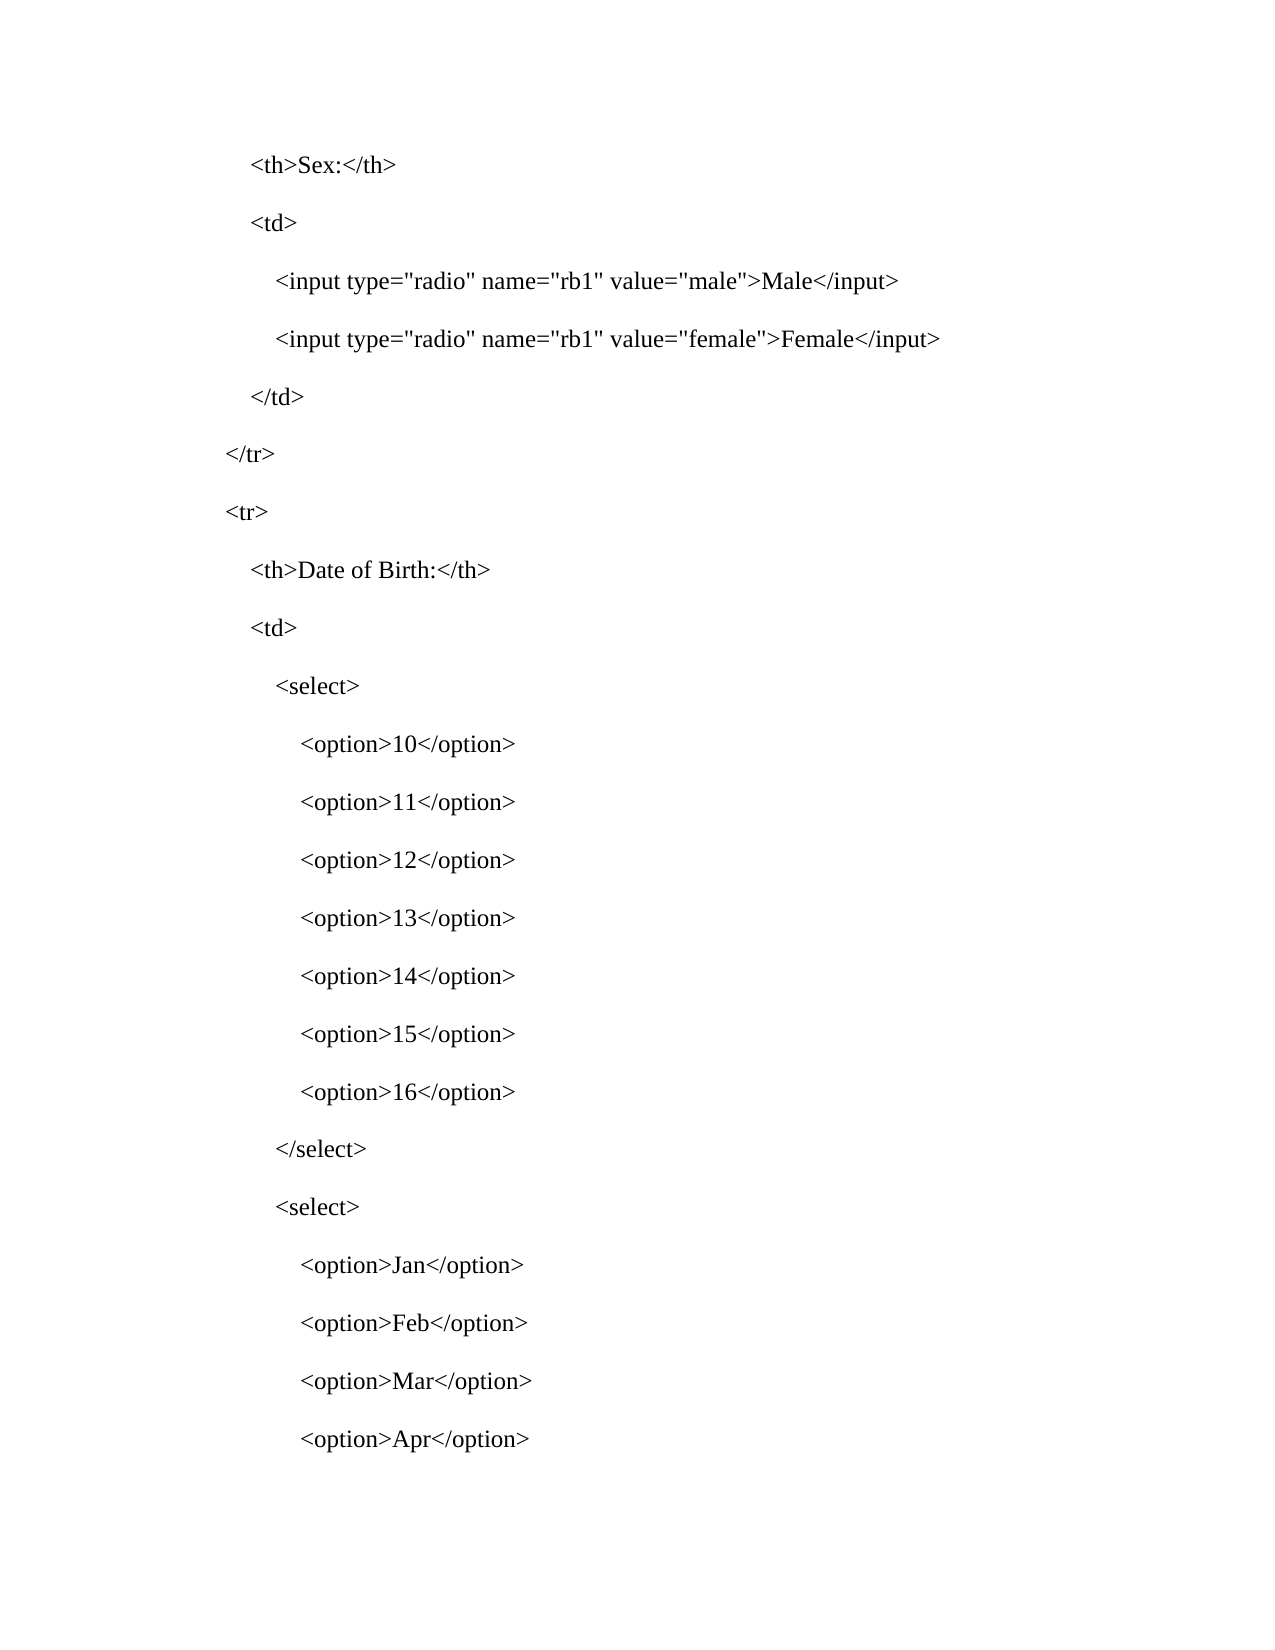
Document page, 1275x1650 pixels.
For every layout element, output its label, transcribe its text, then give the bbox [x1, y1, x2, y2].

text <td> [150, 613, 1125, 642]
text <select> [150, 1192, 1125, 1221]
text <tr> [150, 497, 1125, 526]
text <select> [150, 671, 1125, 700]
text <th>Date of Birth:</th> [150, 555, 1125, 584]
text <option>15</option> [150, 1019, 1125, 1047]
text <option>14</option> [150, 961, 1125, 989]
text <input type="radio" name="rb1" value="female">Female</input> [150, 324, 1125, 352]
text </select> [150, 1134, 1125, 1163]
text <option>11</option> [150, 787, 1125, 816]
text <td> [150, 208, 1125, 237]
text <option>Mar</option> [150, 1366, 1125, 1395]
text <option>10</option> [150, 729, 1125, 758]
text <option>Feb</option> [150, 1308, 1125, 1337]
text </td> [150, 382, 1125, 410]
text </tr> [150, 439, 1125, 468]
text <option>16</option> [150, 1077, 1125, 1105]
text <option>Jan</option> [150, 1250, 1125, 1279]
text <th>Sex:</th> [150, 150, 1125, 179]
text <option>13</option> [150, 903, 1125, 932]
text <option>12</option> [150, 845, 1125, 874]
text <option>Apr</option> [150, 1424, 1125, 1453]
text <input type="radio" name="rb1" value="male">Male</input> [150, 266, 1125, 294]
